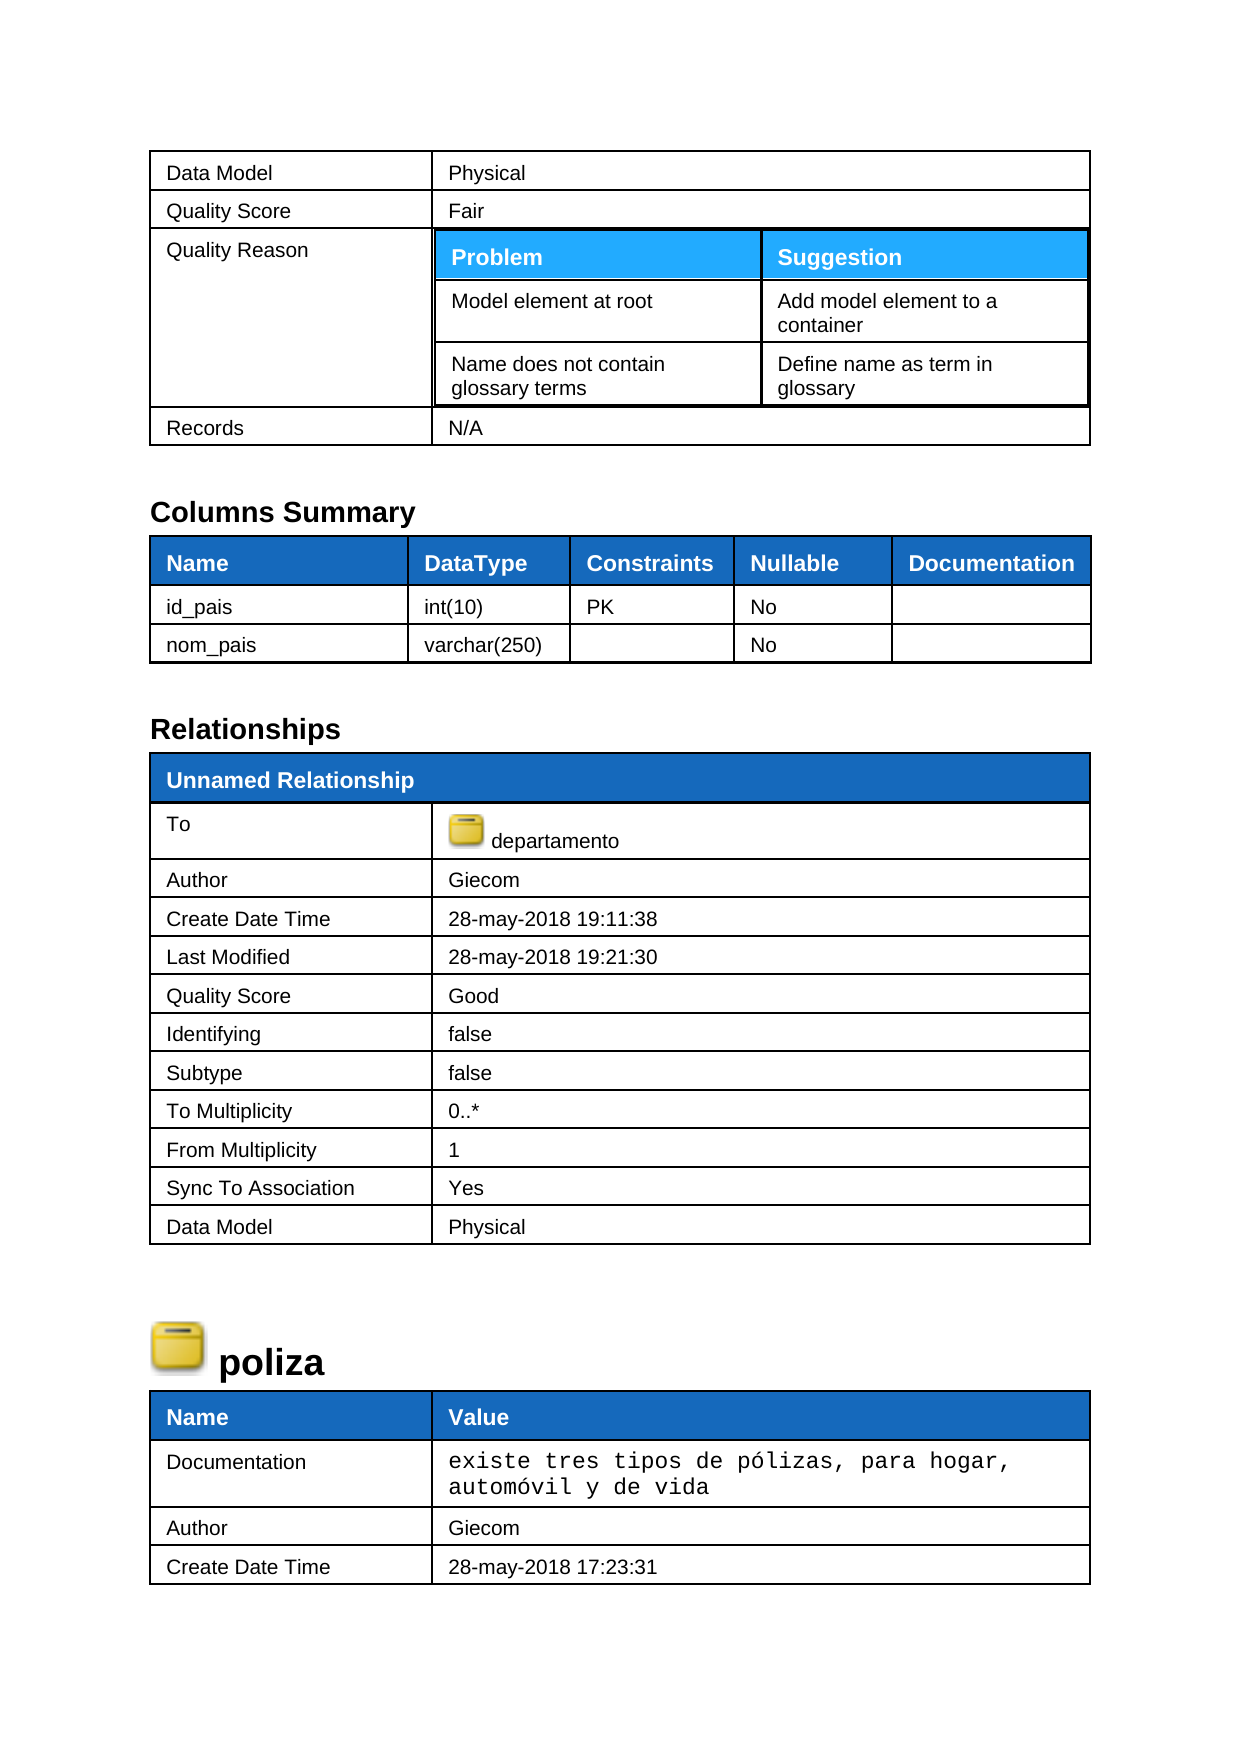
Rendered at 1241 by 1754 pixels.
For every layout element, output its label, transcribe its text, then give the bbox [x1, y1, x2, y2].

table_header Nullable [735, 537, 891, 584]
table_cell nom_pais [151, 625, 407, 661]
table_header Constraints [571, 537, 733, 584]
table_cell Quality Score [151, 975, 431, 1012]
table_cell Data Model [151, 152, 431, 188]
table_cell Physical [433, 1206, 1089, 1243]
table_header Name [151, 1392, 431, 1439]
table_cell [763, 281, 1087, 341]
table_cell Create Date Time [151, 1546, 431, 1583]
table_cell 1 [433, 1129, 1089, 1166]
table_cell N/A [433, 408, 1089, 444]
table_header DataType [409, 537, 569, 584]
table_cell Fair [433, 191, 1089, 227]
table_cell Quality Score [151, 191, 431, 227]
picture [448, 811, 485, 849]
table_cell Giecom [433, 1508, 1089, 1544]
table_cell Records [151, 408, 431, 444]
picture [150, 1317, 208, 1376]
table_cell Yes [433, 1168, 1089, 1204]
table_cell existe tres tipos de pólizas, para hogar, automóvil y de vida [433, 1441, 1089, 1506]
subtitle poliza [150, 1318, 1090, 1383]
table_cell Last Modified [151, 937, 431, 973]
table_cell Author [151, 1508, 431, 1544]
table_cell departamento [433, 804, 1089, 857]
table_header Documentation [893, 537, 1090, 584]
table_cell varchar(250) [409, 625, 569, 661]
table_cell To Multiplicity [151, 1091, 431, 1127]
table_cell No [735, 625, 891, 661]
table_header Value [433, 1392, 1089, 1439]
table_cell 28-may-2018 19:21:30 [433, 937, 1089, 973]
table_cell Subtype [151, 1052, 431, 1089]
table_cell [763, 343, 1087, 404]
table_cell Identifying [151, 1014, 431, 1050]
table_cell 28-may-2018 17:23:31 [433, 1546, 1089, 1583]
table_cell [436, 343, 760, 404]
table_cell Create Date Time [151, 898, 431, 934]
table_cell [893, 625, 1090, 661]
table_cell Author [151, 860, 431, 896]
subtitle Columns Summary [150, 495, 1090, 529]
table_cell Documentation [151, 1441, 431, 1506]
table_cell Good [433, 975, 1089, 1012]
table_cell int(10) [409, 586, 569, 623]
table_cell id_pais [151, 586, 407, 623]
table_cell Quality Reason [151, 229, 431, 406]
table_cell [893, 586, 1090, 623]
table_cell PK [571, 586, 733, 623]
table_cell From Multiplicity [151, 1129, 431, 1166]
table_header Unnamed Relationship [151, 754, 1089, 801]
table_cell Data Model [151, 1206, 431, 1243]
table_cell Sync To Association [151, 1168, 431, 1204]
table_cell false [433, 1014, 1089, 1050]
table_cell No [735, 586, 891, 623]
table_cell [571, 625, 733, 661]
table_cell Giecom [433, 860, 1089, 896]
table_cell 28-may-2018 19:11:38 [433, 898, 1089, 934]
table_cell Physical [433, 152, 1089, 188]
table_cell [436, 281, 760, 341]
subtitle Relationships [150, 712, 1090, 746]
table_header Name [151, 537, 407, 584]
table_cell false [433, 1052, 1089, 1089]
table_cell To [151, 804, 431, 857]
table_cell 0..* [433, 1091, 1089, 1127]
